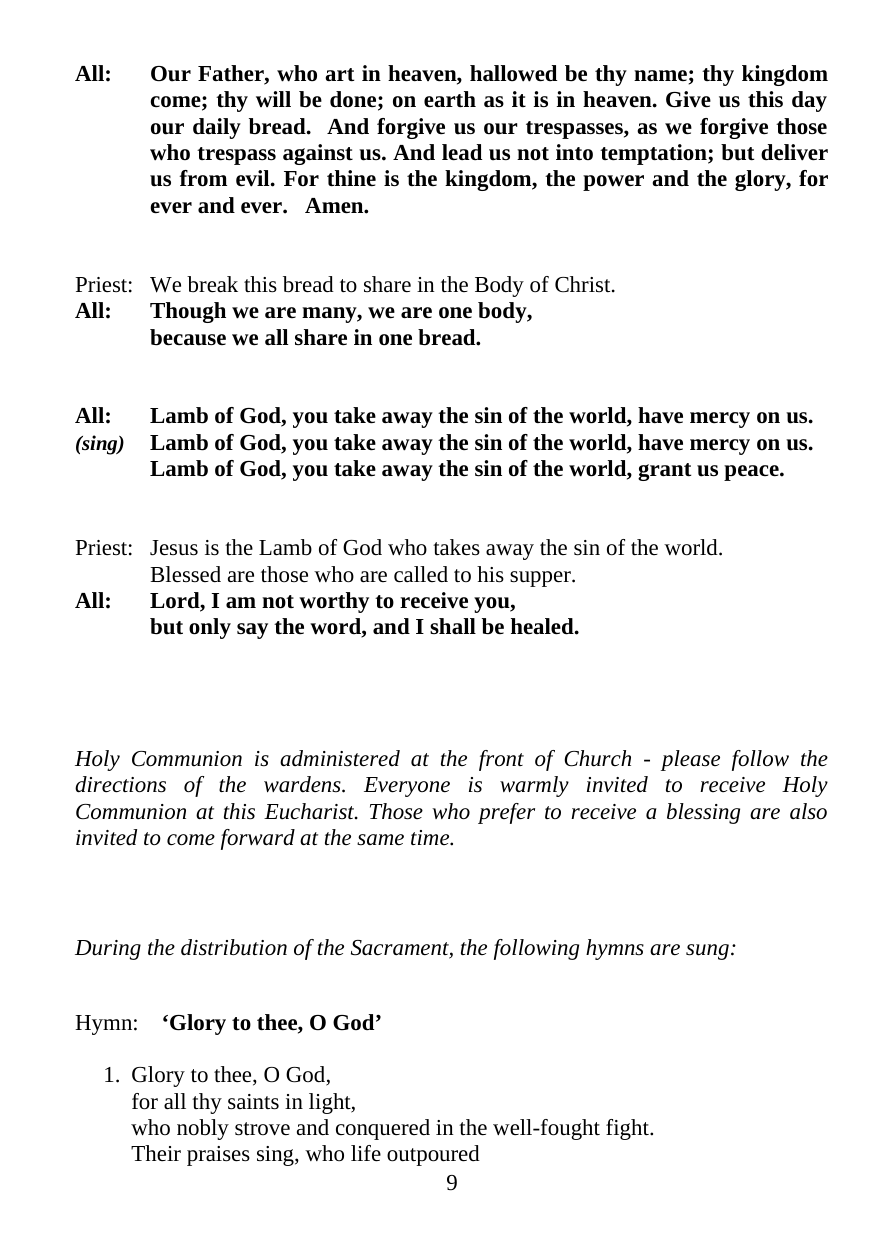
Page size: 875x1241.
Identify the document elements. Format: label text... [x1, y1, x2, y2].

text for all thy saints in light, [112, 1088, 824, 1114]
text Holy Communion is administered at the front of Church - please follow the directions of the wardens. Everyone is warmly invited to receive Holy Communion at this Eucharist. Those who prefer to receive a blessing are also invited to come forward at the same time. [75, 745, 829, 851]
text Priest: We break this bread to share in the Body of Christ. [75, 271, 829, 297]
text who nobly strove and conquered in the well-fought fight. [112, 1114, 824, 1141]
text Priest: Jesus is the Lamb of God who takes away the sin of the world. [75, 534, 829, 561]
text 1. Glory to thee, O God, [103, 1061, 824, 1088]
text (sing) Lamb of God, you take away the sin of the world, have mercy on us. [75, 429, 853, 455]
text All: Lamb of God, you take away the sin of the world, have mercy on us. [75, 403, 853, 429]
text During the distribution of the Sacrament, the following hymns are sung: [75, 934, 829, 961]
text Blessed are those who are called to his supper. [75, 561, 829, 587]
text because we all share in one bread. [75, 323, 829, 350]
text but only say the word, and I shall be healed. [75, 613, 829, 640]
text Lamb of God, you take away the sin of the world, grant us peace. [75, 455, 853, 482]
text All: Though we are many, we are one body, [75, 297, 829, 323]
subtitle Hymn: ‘Glory to thee, O God’ [75, 1009, 829, 1035]
text Their praises sing, who life outpoured [112, 1141, 824, 1167]
text All: Our Father, who art in heaven, hallowed be thy name; thy kingdom come; thy will be done; on earth as it is in heaven. Give us this day our daily bread. And forgive us our trespasses, as we forgive those who trespass against us. And lead us not into temptation; but deliver us from evil. For thine is the kingdom, the power and the glory, for ever and ever. Amen. [75, 60, 829, 218]
text All: Lord, I am not worthy to receive you, [75, 587, 829, 613]
